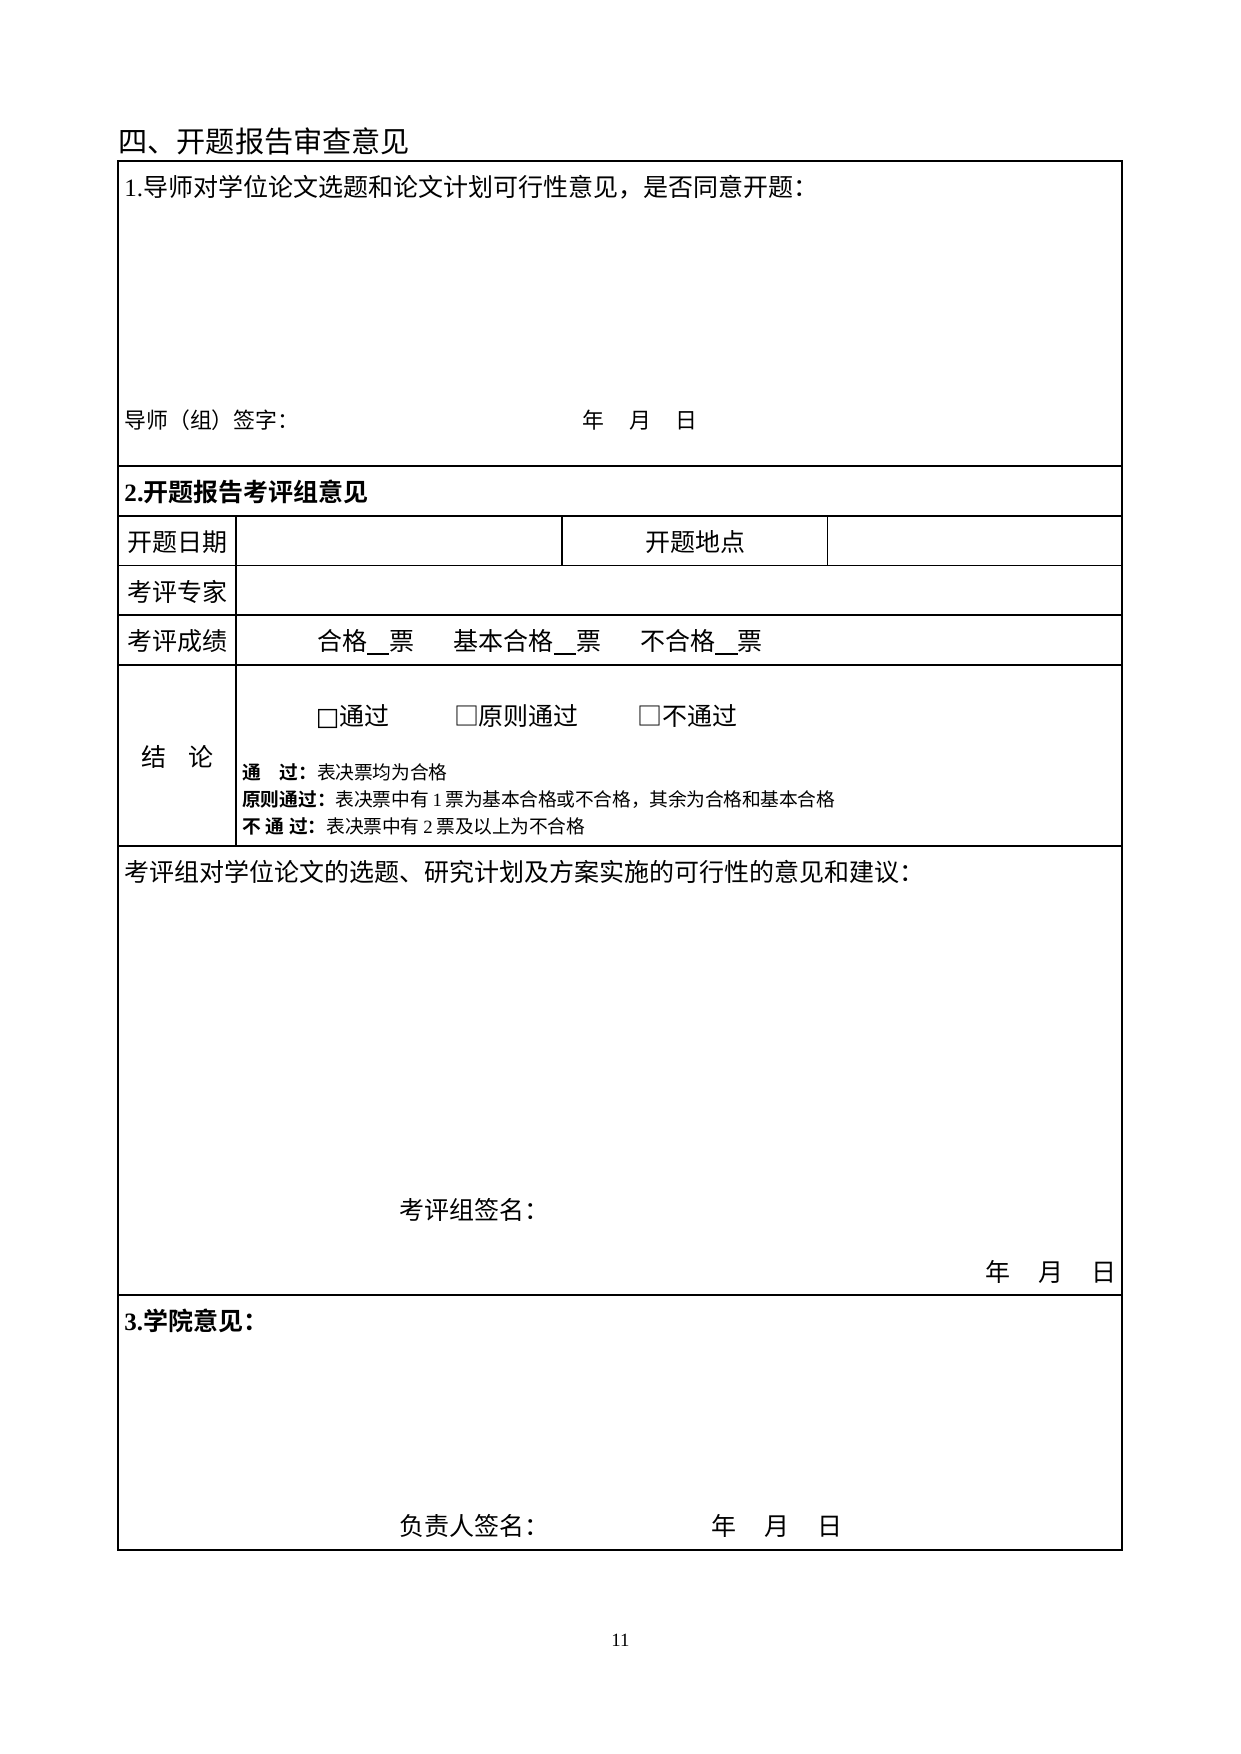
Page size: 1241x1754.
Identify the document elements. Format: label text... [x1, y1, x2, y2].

table_cell 合格 票 基本合格 票 不合格 票 [237, 616, 1121, 664]
table_cell 导师（组）签字： 年 月 日 [119, 397, 1121, 465]
table_cell □通过 □原则通过 □不通过 通过：表决票均为合格 原则通过：表决票中有1票为基本合格或不合格，其余为合格和基本合格 不通过：表决票中有2票及以上为不合格 [237, 666, 1121, 845]
table_header 1.导师对学位论文选题和论文计划可行性意见，是否同意开题： [119, 162, 1121, 397]
table_cell 开题日期 [119, 517, 235, 565]
table_cell 2.开题报告考评组意见 [119, 467, 1121, 515]
table_cell [828, 517, 1121, 565]
table_cell [237, 517, 561, 565]
table_cell 考评成绩 [119, 616, 235, 664]
table_cell 开题地点 [563, 517, 827, 565]
table_cell 3.学院意见： [119, 1296, 1121, 1501]
table_cell 考评组对学位论文的选题、研究计划及方案实施的可行性的意见和建议： [119, 847, 1121, 1185]
table_cell 结 论 [119, 666, 235, 845]
table_cell 考评专家 [119, 566, 235, 614]
table_cell [237, 566, 1121, 614]
table_cell 负责人签名： 年 月 日 [119, 1501, 1121, 1549]
table_cell 考评组签名： 年 月 日 [119, 1185, 1121, 1294]
list 开题报告审查意见 [118, 118, 1122, 160]
